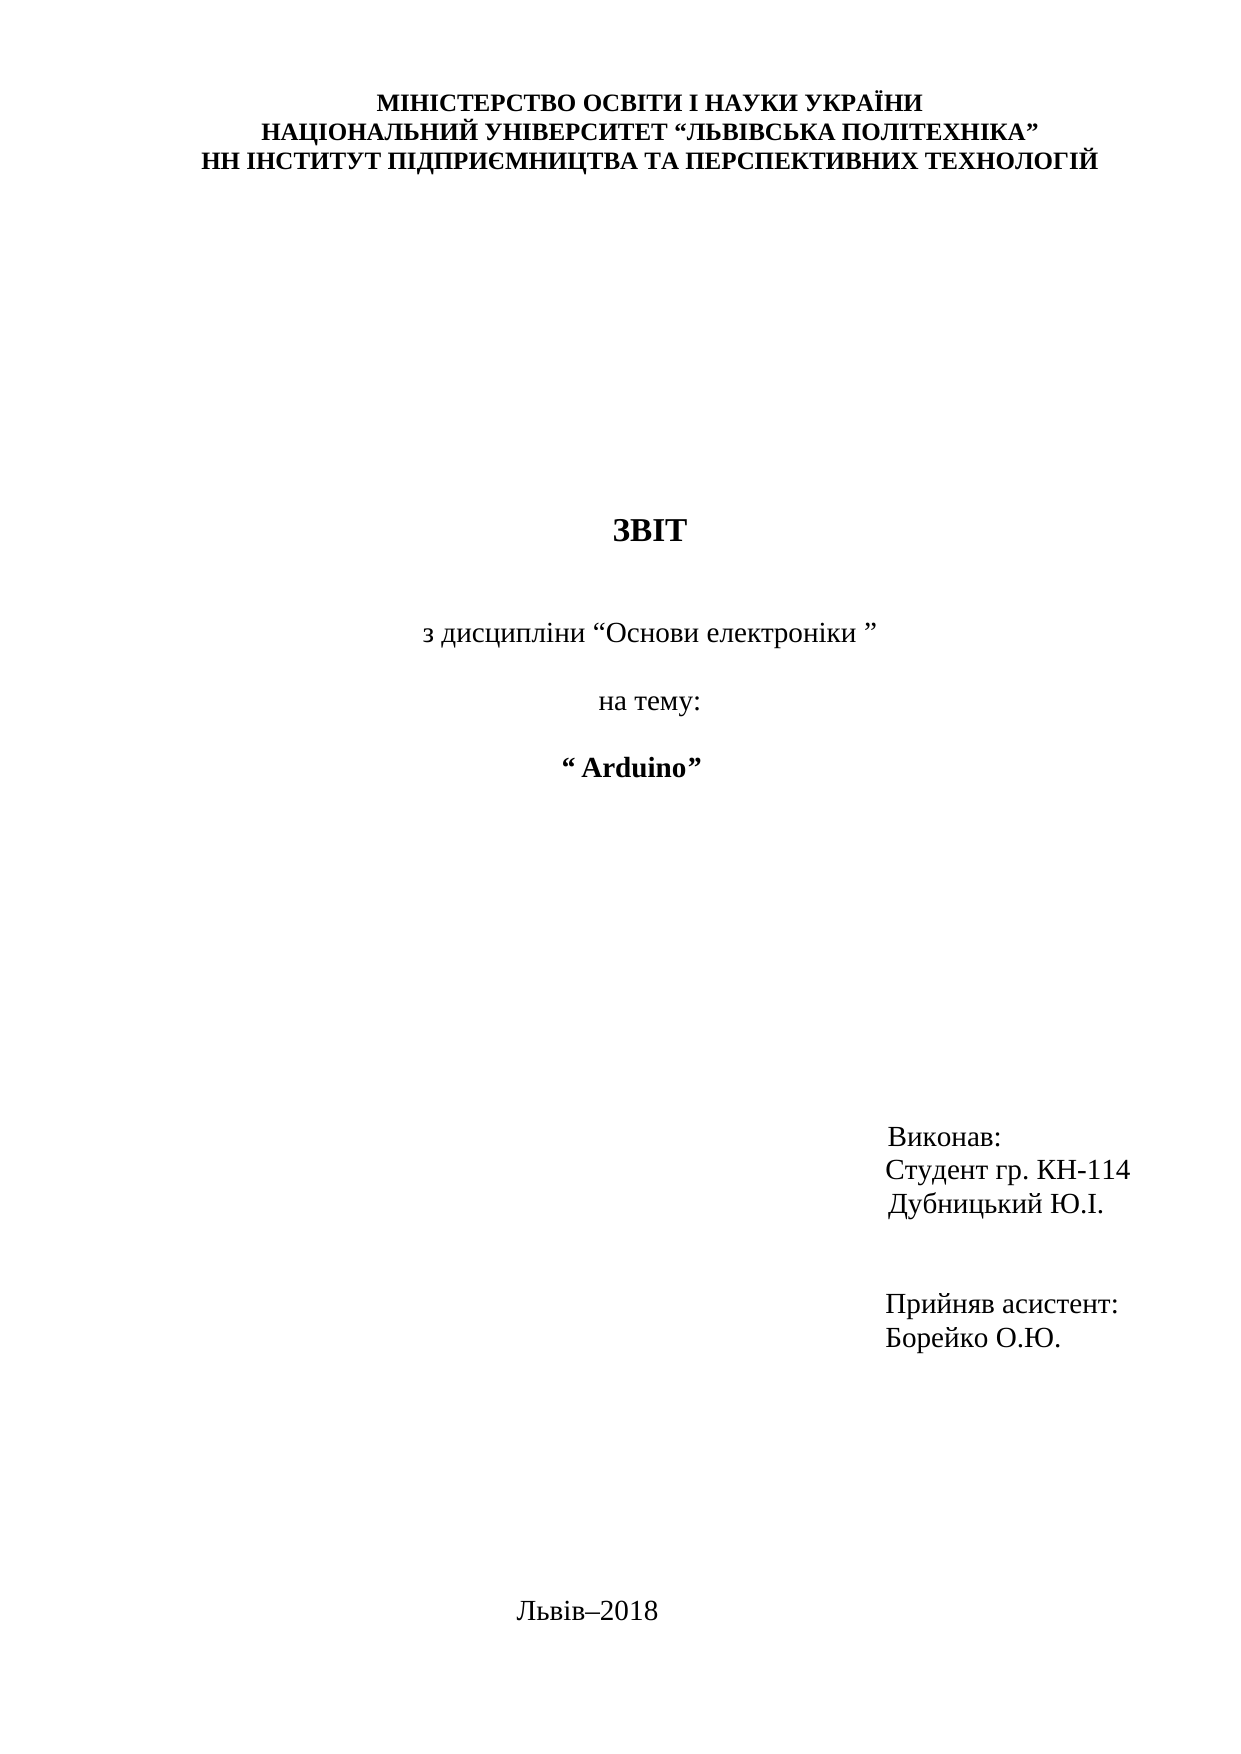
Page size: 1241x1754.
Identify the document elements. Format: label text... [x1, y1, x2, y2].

text МІНІСТЕРСТВО ОСВІТИ І НАУКИ УКРАЇНИ [148, 88, 1152, 117]
text на тему: [148, 683, 1152, 716]
text Прийняв асистент: [885, 1286, 1152, 1320]
text Студент гр. КН-114 [811, 1152, 1152, 1186]
text Борейко О.Ю. [885, 1320, 1152, 1353]
text “ Arduino” [148, 750, 1152, 783]
text Виконав: [664, 1119, 1152, 1152]
text Львів–2018 [516, 1593, 1152, 1627]
text НАЦІОНАЛЬНИЙ УНІВЕРСИТЕТ “ЛЬВІВСЬКА ПОЛІТЕХНІКА” [148, 117, 1152, 146]
text НН ІНСТИТУТ ПІДПРИЄМНИЦТВА ТА ПЕРСПЕКТИВНИХ ТЕХНОЛОГІЙ [148, 146, 1152, 175]
text Дубницький Ю.І. [738, 1186, 1152, 1219]
text з дисципліни “Основи електроніки ” [148, 616, 1152, 649]
text ЗВІТ [148, 510, 1152, 548]
